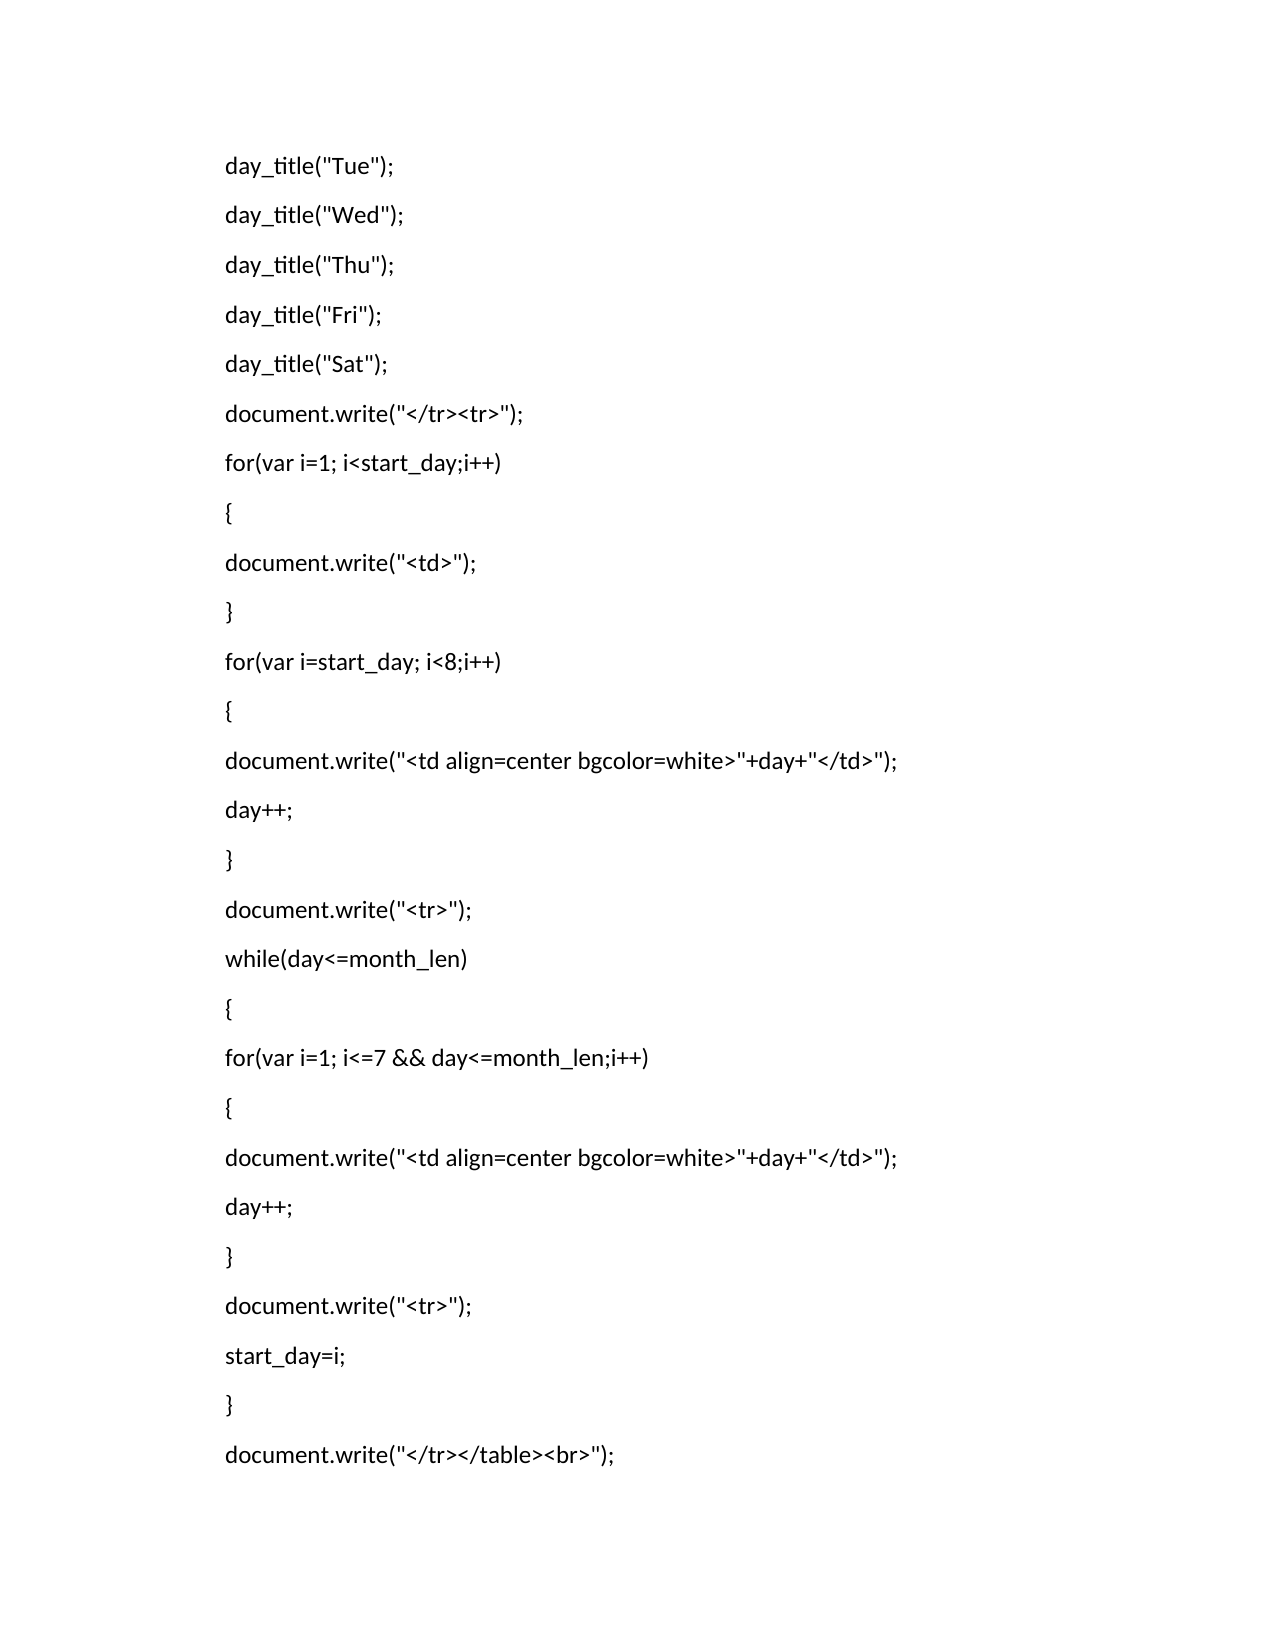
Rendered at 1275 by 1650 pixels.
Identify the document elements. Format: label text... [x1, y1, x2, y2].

text document.write("<tr>"); [150, 894, 1125, 924]
text } [150, 1241, 1125, 1271]
text document.write("<td>"); [150, 547, 1125, 577]
text day_title("Wed"); [150, 199, 1125, 230]
text } [150, 844, 1125, 875]
text day++; [150, 1191, 1125, 1222]
text start_day=i; [150, 1340, 1125, 1371]
text } [150, 1389, 1125, 1420]
text document.write("<td align=center bgcolor=white>"+day+"</td>"); [150, 745, 1125, 776]
text day++; [150, 794, 1125, 825]
text day_title("Thu"); [150, 249, 1125, 280]
text document.write("<tr>"); [150, 1290, 1125, 1321]
text for(var i=1; i<=7 && day<=month_len;i++) [150, 1042, 1125, 1073]
text { [150, 497, 1125, 528]
text document.write("</tr></table><br>"); [150, 1439, 1125, 1470]
text { [150, 993, 1125, 1023]
text { [150, 1092, 1125, 1123]
text for(var i=start_day; i<8;i++) [150, 646, 1125, 676]
text day_title("Fri"); [150, 299, 1125, 329]
text { [150, 695, 1125, 726]
text document.write("<td align=center bgcolor=white>"+day+"</td>"); [150, 1142, 1125, 1172]
text } [150, 596, 1125, 627]
text while(day<=month_len) [150, 943, 1125, 974]
text document.write("</tr><tr>"); [150, 398, 1125, 428]
text day_title("Sat"); [150, 348, 1125, 379]
text for(var i=1; i<start_day;i++) [150, 447, 1125, 478]
text day_title("Tue"); [150, 150, 1125, 181]
